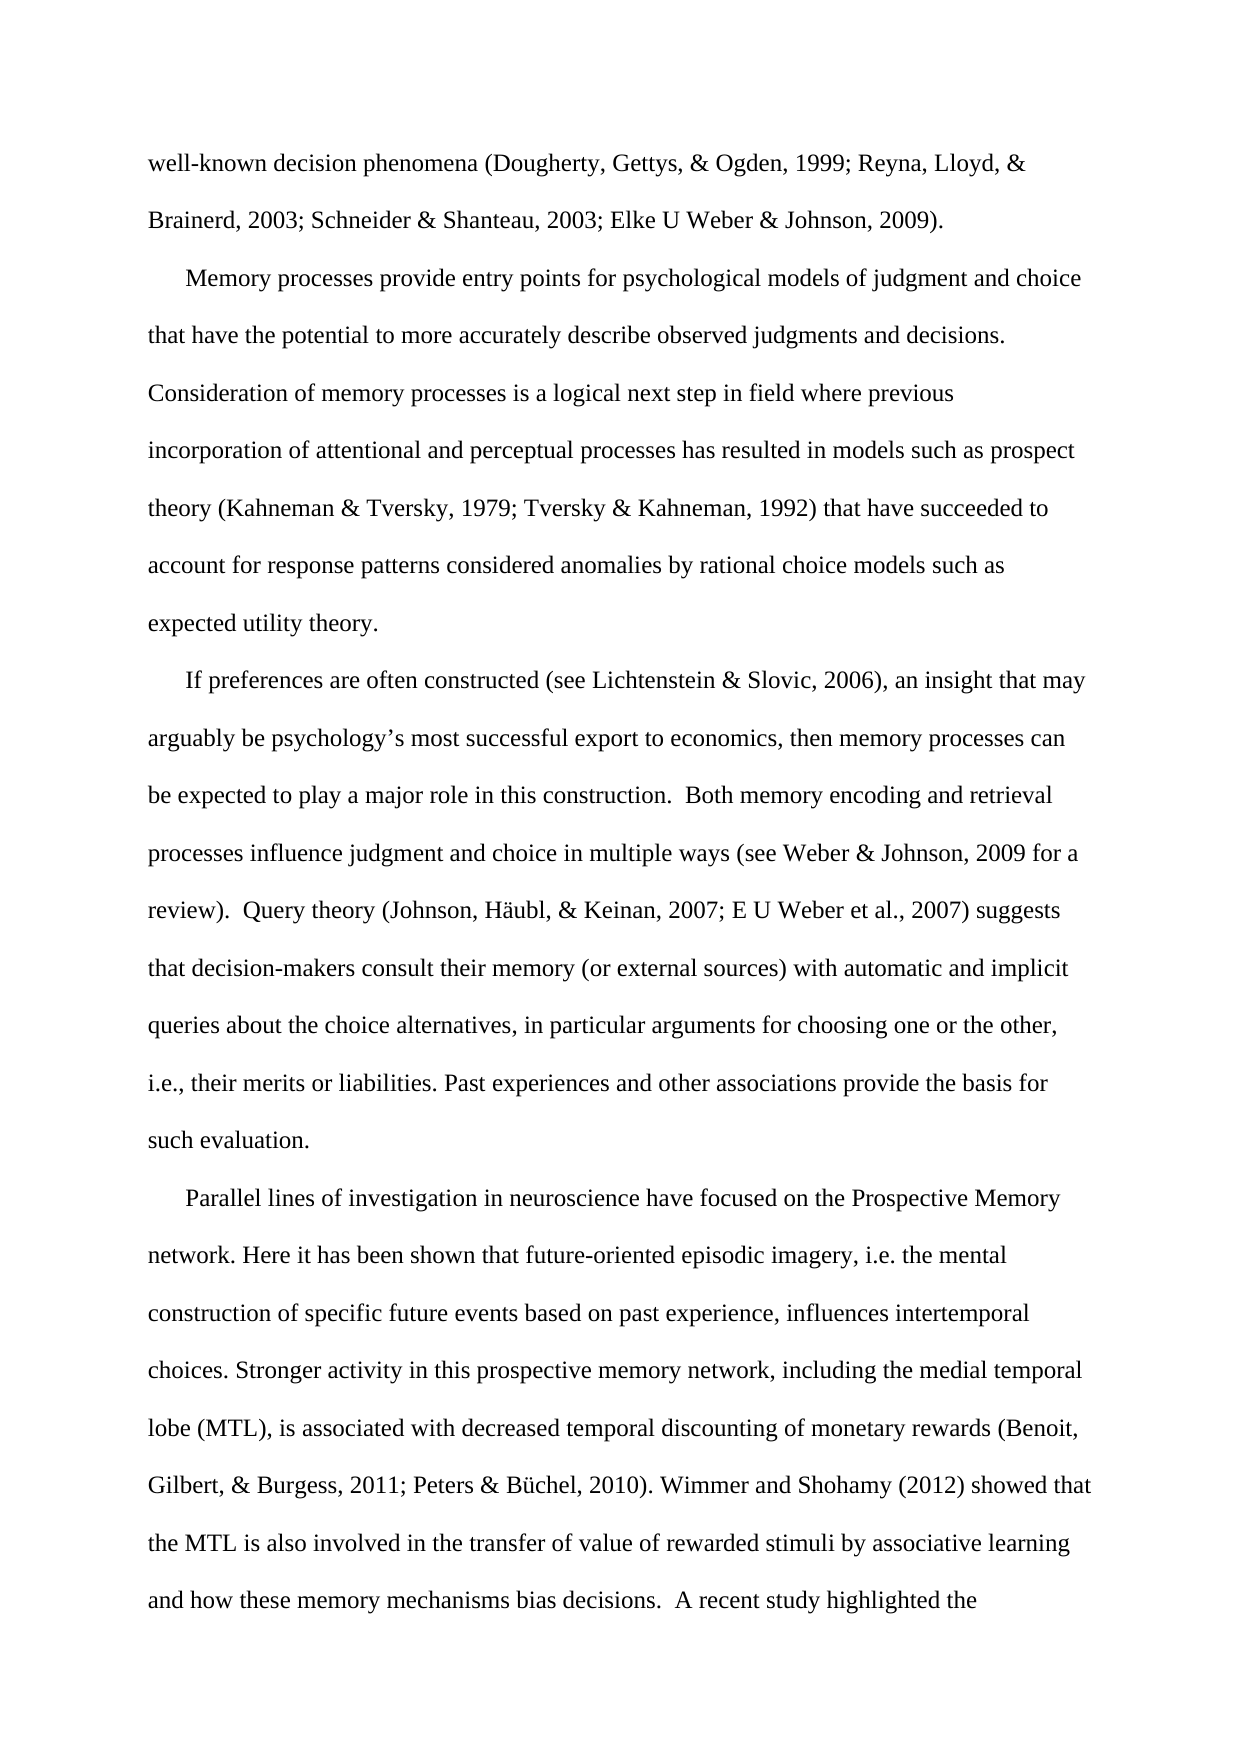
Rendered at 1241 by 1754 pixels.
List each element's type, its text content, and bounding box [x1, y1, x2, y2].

text If preferences are often constructed (see Lichtenstein & Slovic, 2006), an insight that may arguably be psychology’s most successful export to economics, then memory processes can be expected to play a major role in this construction. Both memory encoding and retrieval processes influence judgment and choice in multiple ways (see Weber & Johnson, 2009 for a review). Query theory (Johnson, Häubl, & Keinan, 2007; E U Weber et al., 2007) suggests that decision-makers consult their memory (or external sources) with automatic and implicit queries about the choice alternatives, in particular arguments for choosing one or the other, i.e., their merits or liabilities. Past experiences and other associations provide the basis for such evaluation. [148, 665, 1094, 1154]
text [148, 1183, 1094, 1614]
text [148, 148, 1094, 234]
text Memory processes provide entry points for psychological models of judgment and choice that have the potential to more accurately describe observed judgments and decisions. Consideration of memory processes is a logical next step in field where previous incorporation of attentional and perceptual processes has resulted in models such as prospect theory (Kahneman & Tversky, 1979; Tversky & Kahneman, 1992) that have succeeded to account for response patterns considered anomalies by rational choice models such as expected utility theory. [148, 263, 1094, 636]
